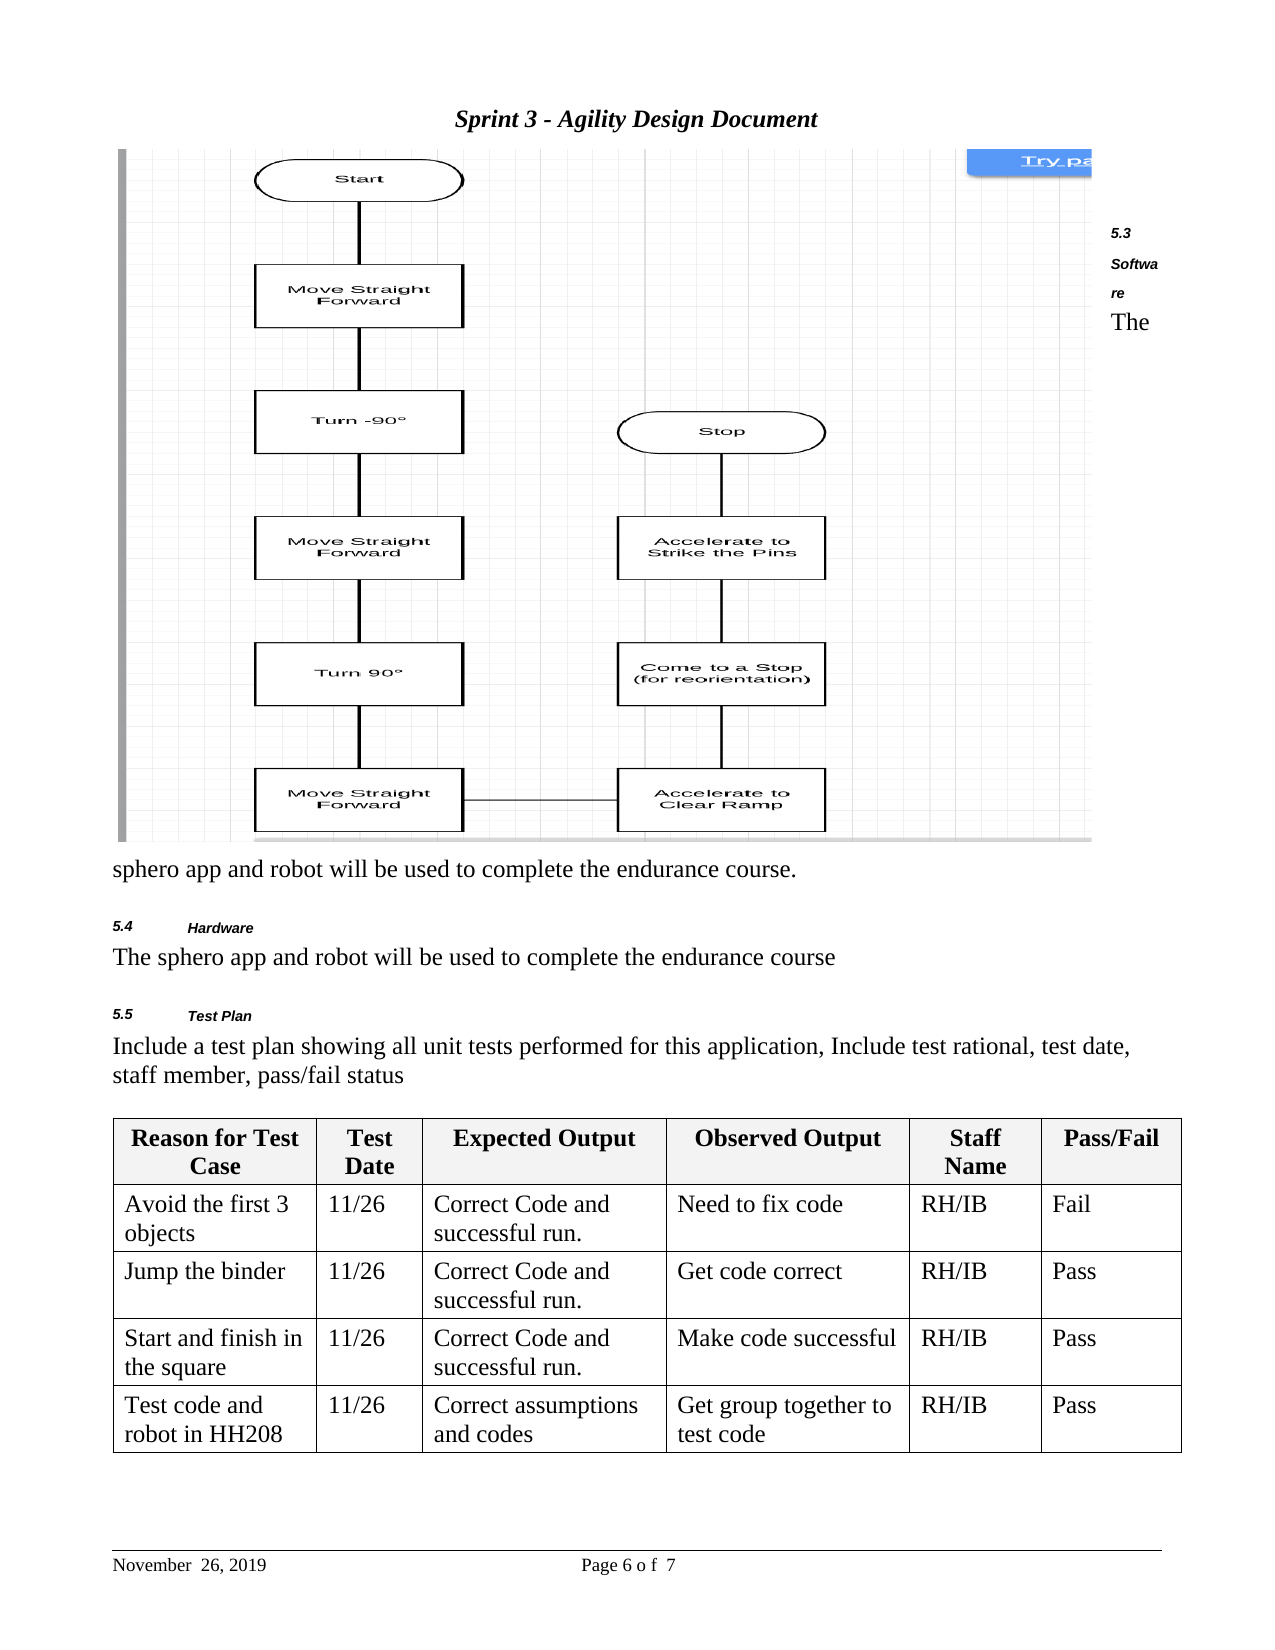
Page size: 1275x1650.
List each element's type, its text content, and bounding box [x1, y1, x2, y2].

table_cell 11/26 [317, 1185, 422, 1251]
subtitle Hardware [112, 907, 1162, 936]
table_cell Correct Code and successful run. [423, 1252, 666, 1318]
table_header Expected Output [423, 1119, 666, 1184]
picture [116, 149, 1090, 841]
table_cell RH/IB [910, 1185, 1041, 1251]
table_cell Fail [1042, 1185, 1181, 1251]
table_cell Correct Code and successful run. [423, 1185, 666, 1251]
table_cell 11/26 [317, 1386, 422, 1452]
table_cell RH/IB [910, 1252, 1041, 1318]
table_cell 11/26 [317, 1319, 422, 1385]
text Include a test plan showing all unit tests performed for this application, Include test rational, test date, staff member, pass/fail status [112, 1031, 1162, 1089]
table_cell RH/IB [910, 1319, 1041, 1385]
table_cell Get code correct [667, 1252, 909, 1318]
text The sphero app and robot will be used to complete the endurance course. [112, 307, 1162, 882]
table_header Observed Output [667, 1119, 909, 1184]
table_header Reason for Test Case [114, 1119, 316, 1184]
table_header Pass/Fail [1042, 1119, 1181, 1184]
table_cell Pass [1042, 1319, 1181, 1385]
table_cell Pass [1042, 1252, 1181, 1318]
table_cell Need to fix code [667, 1185, 909, 1251]
text The sphero app and robot will be used to complete the endurance course [112, 942, 1162, 971]
table_cell RH/IB [910, 1386, 1041, 1452]
table_cell Jump the binder [114, 1252, 316, 1318]
table_cell Test code and robot in HH208 [114, 1386, 316, 1452]
subtitle Test Plan [112, 996, 1162, 1025]
table_cell Get group together to test code [667, 1386, 909, 1452]
table_cell Start and finish in the square [114, 1319, 316, 1385]
subtitle Software [1090, 215, 1162, 301]
table_cell Correct assumptions and codes [423, 1386, 666, 1452]
table_cell Make code successful [667, 1319, 909, 1385]
table_cell 11/26 [317, 1252, 422, 1318]
table_cell Pass [1042, 1386, 1181, 1452]
table_cell Correct Code and successful run. [423, 1319, 666, 1385]
table_cell Avoid the first 3 objects [114, 1185, 316, 1251]
table_header Staff Name [910, 1119, 1041, 1184]
table_header Test Date [317, 1119, 422, 1184]
